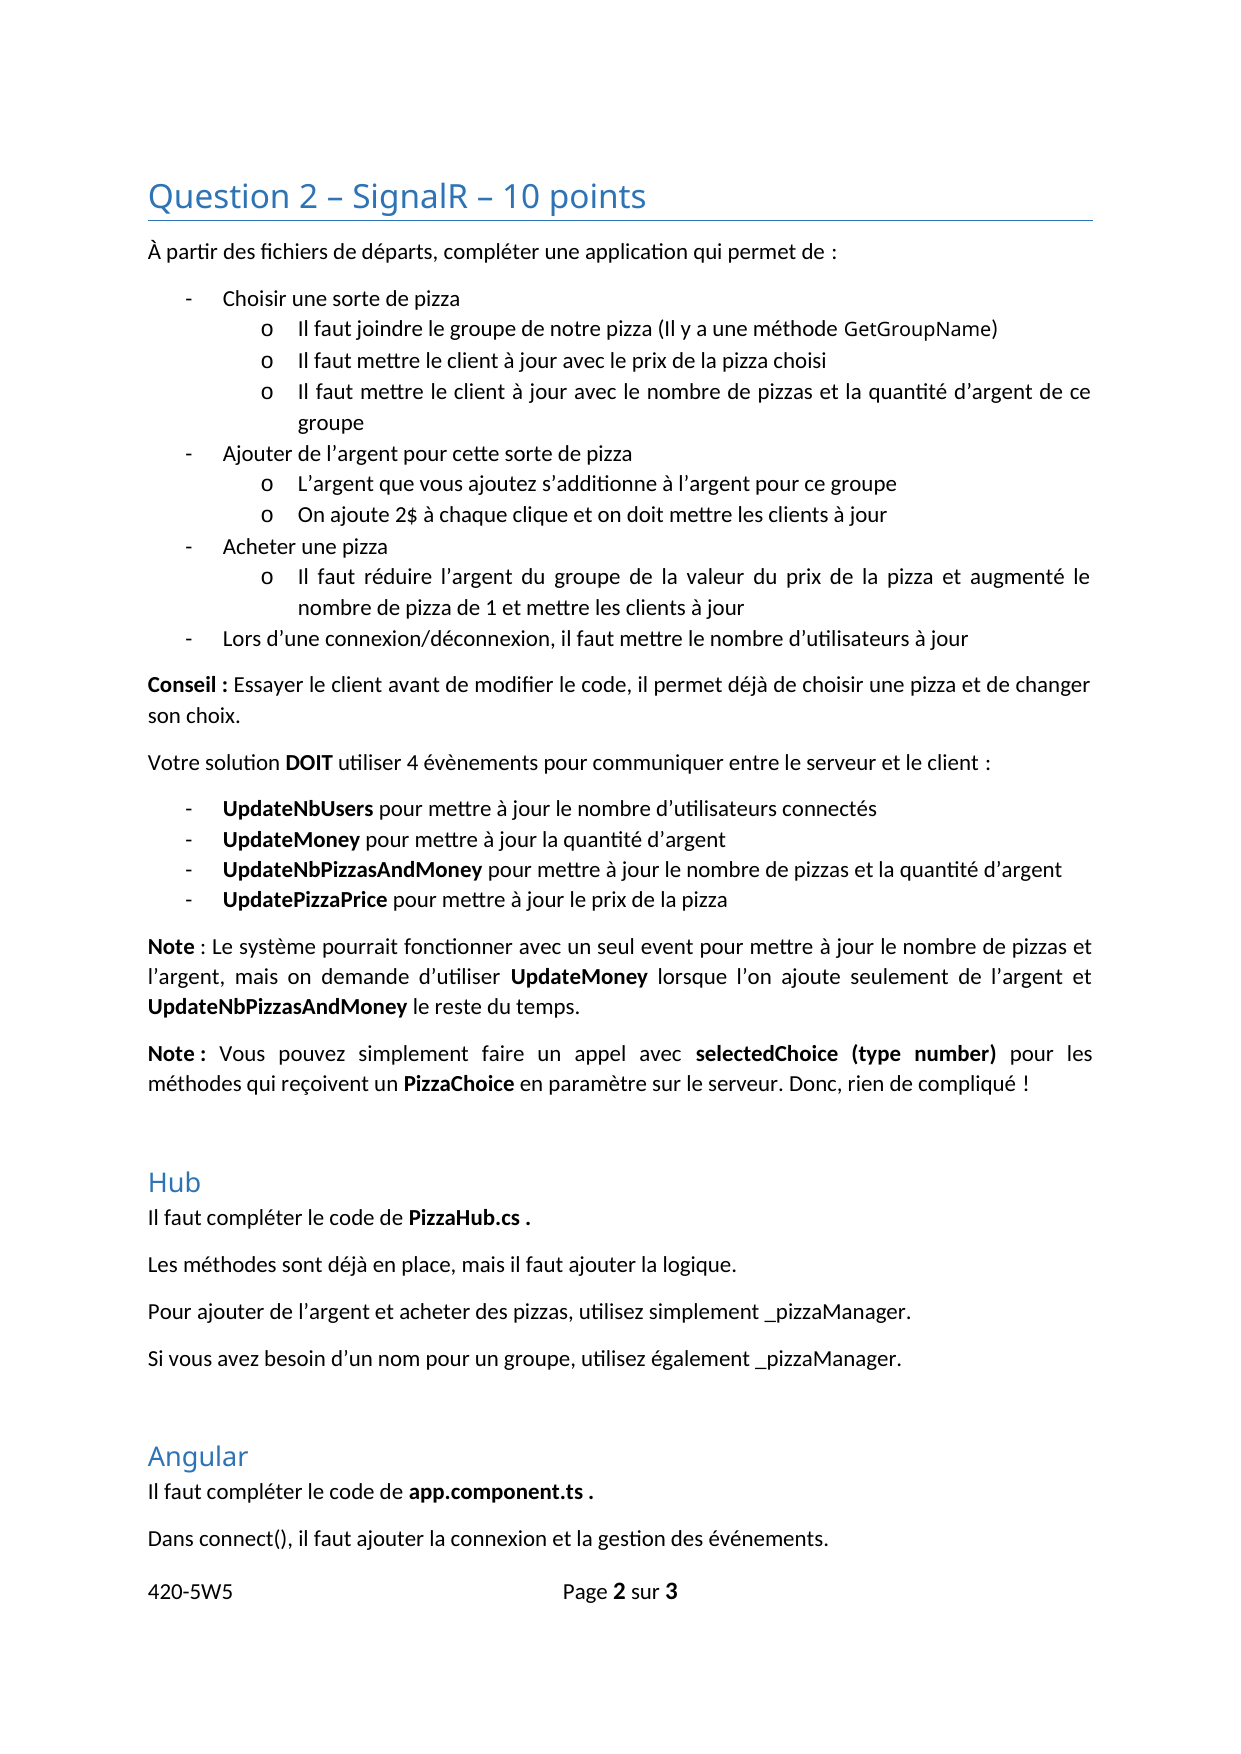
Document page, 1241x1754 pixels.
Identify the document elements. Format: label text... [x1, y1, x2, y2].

text Il faut compléter le code de PizzaHub.cs . [148, 1203, 1093, 1231]
text Note : Vous pouvez simplement faire un appel avec selectedChoice (type number) pour les méthodes qui reçoivent un PizzaChoice en paramètre sur le serveur. Donc, rien de compliqué ! [148, 1039, 1093, 1097]
list Il faut mettre le client à jour avec le nombre de pizzas et la quantité d’argent de ce groupe [260, 377, 1093, 437]
list UpdateNbPizzasAndMoney pour mettre à jour le nombre de pizzas et la quantité d’argent [185, 855, 1093, 883]
text Les méthodes sont déjà en place, mais il faut ajouter la logique. [148, 1250, 1093, 1278]
list Il faut mettre le client à jour avec le prix de la pizza choisi [260, 346, 1093, 375]
text Si vous avez besoin d’un nom pour un groupe, utilisez également _pizzaManager. [148, 1344, 1093, 1372]
text Dans connect(), il faut ajouter la connexion et la gestion des événements. [148, 1524, 1093, 1552]
text Votre solution DOIT utiliser 4 évènements pour communiquer entre le serveur et le client : [148, 748, 1093, 776]
text Pour ajouter de l’argent et acheter des pizzas, utilisez simplement _pizzaManager. [148, 1297, 1093, 1325]
list Ajouter de l’argent pour cette sorte de pizza [185, 439, 1093, 467]
text Il faut compléter le code de app.component.ts . [148, 1477, 1093, 1505]
list Il faut réduire l’argent du groupe de la valeur du prix de la pizza et augmenté le nombre de pizza de 1 et mettre les clients à jour [260, 562, 1093, 621]
list Lors d’une connexion/déconnexion, il faut mettre le nombre d’utilisateurs à jour [185, 624, 1093, 652]
list UpdateMoney pour mettre à jour la quantité d’argent [185, 825, 1093, 853]
text Conseil : Essayer le client avant de modifier le code, il permet déjà de choisir une pizza et de changer son choix. [148, 671, 1093, 729]
text À partir des fichiers de départs, compléter une application qui permet de : [148, 237, 1093, 265]
subtitle Question 2 – SignalR – 10 points [148, 173, 1093, 220]
subtitle Hub [148, 1163, 1093, 1200]
subtitle Angular [148, 1437, 1093, 1474]
list Choisir une sorte de pizza [185, 284, 1093, 312]
list Acheter une pizza [185, 532, 1093, 560]
list L’argent que vous ajoutez s’additionne à l’argent pour ce groupe [260, 469, 1093, 498]
list UpdateNbUsers pour mettre à jour le nombre d’utilisateurs connectés [185, 794, 1093, 822]
list Il faut joindre le groupe de notre pizza (Il y a une méthode GetGroupName) [260, 314, 1093, 343]
list On ajoute 2$ à chaque clique et on doit mettre les clients à jour [260, 500, 1093, 529]
text Note : Le système pourrait fonctionner avec un seul event pour mettre à jour le nombre de pizzas et l’argent, mais on demande d’utiliser UpdateMoney lorsque l’on ajoute seulement de l’argent et UpdateNbPizzasAndMoney le reste du temps. [148, 932, 1093, 1020]
list UpdatePizzaPrice pour mettre à jour le prix de la pizza [185, 885, 1093, 913]
